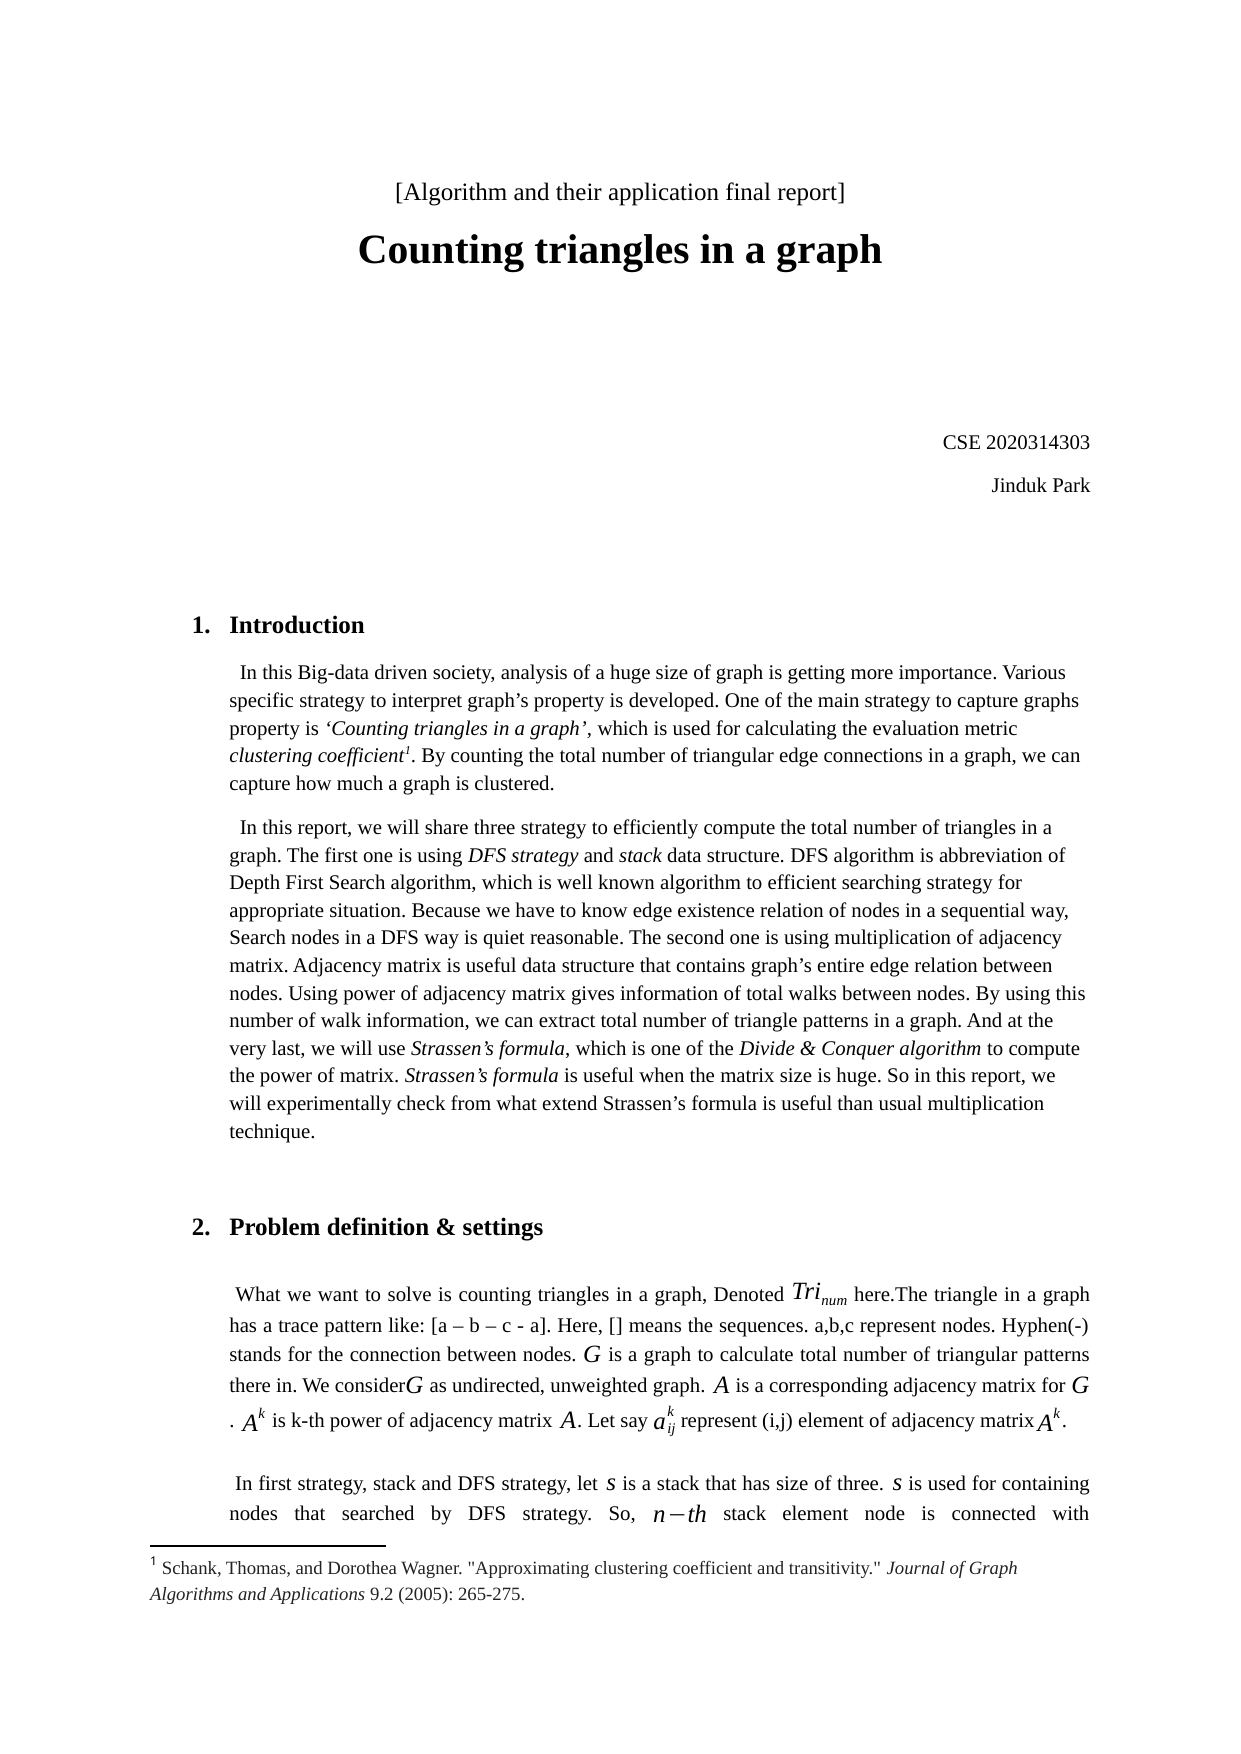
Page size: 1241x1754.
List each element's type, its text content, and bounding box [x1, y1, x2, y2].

text CSE 2020314303 [150, 430, 1090, 454]
list In this report, we will share three strategy to efficiently compute the total number of triangles in a graph. The first one is using DFS strategy and stack data structure. DFS algorithm is abbreviation of Depth First Search algorithm, which is well known algorithm to efficient searching strategy for appropriate situation. Because we have to know edge existence relation of nodes in a sequential way, Search nodes in a DFS way is quiet reasonable. The second one is using multiplication of adjacency matrix. Adjacency matrix is useful data structure that contains graph’s entire edge relation between nodes. Using power of adjacency matrix gives information of total walks between nodes. By using this number of walk information, we can extract total number of triangle patterns in a graph. And at the very last, we will use Strassen’s formula, which is one of the Divide & Conquer algorithm to compute the power of matrix. Strassen’s formula is useful when the matrix size is huge. So in this report, we will experimentally check from what extend Strassen’s formula is useful than usual multiplication technique. [229, 815, 1090, 1143]
list In this Big-data driven society, analysis of a huge size of graph is getting more importance. Various specific strategy to interpret graph’s property is developed. One of the main strategy to capture graphs property is ‘Counting triangles in a graph’, which is used for calculating the evaluation metric clustering coefficient. By counting the total number of triangular edge connections in a graph, we can capture how much a graph is clustered. [229, 660, 1090, 795]
text Jinduk Park [150, 472, 1090, 497]
text Counting triangles in a graph [150, 225, 1090, 273]
list Introduction [192, 611, 1090, 639]
text [Algorithm and their application final report] [150, 177, 1090, 206]
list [192, 1212, 1090, 1528]
